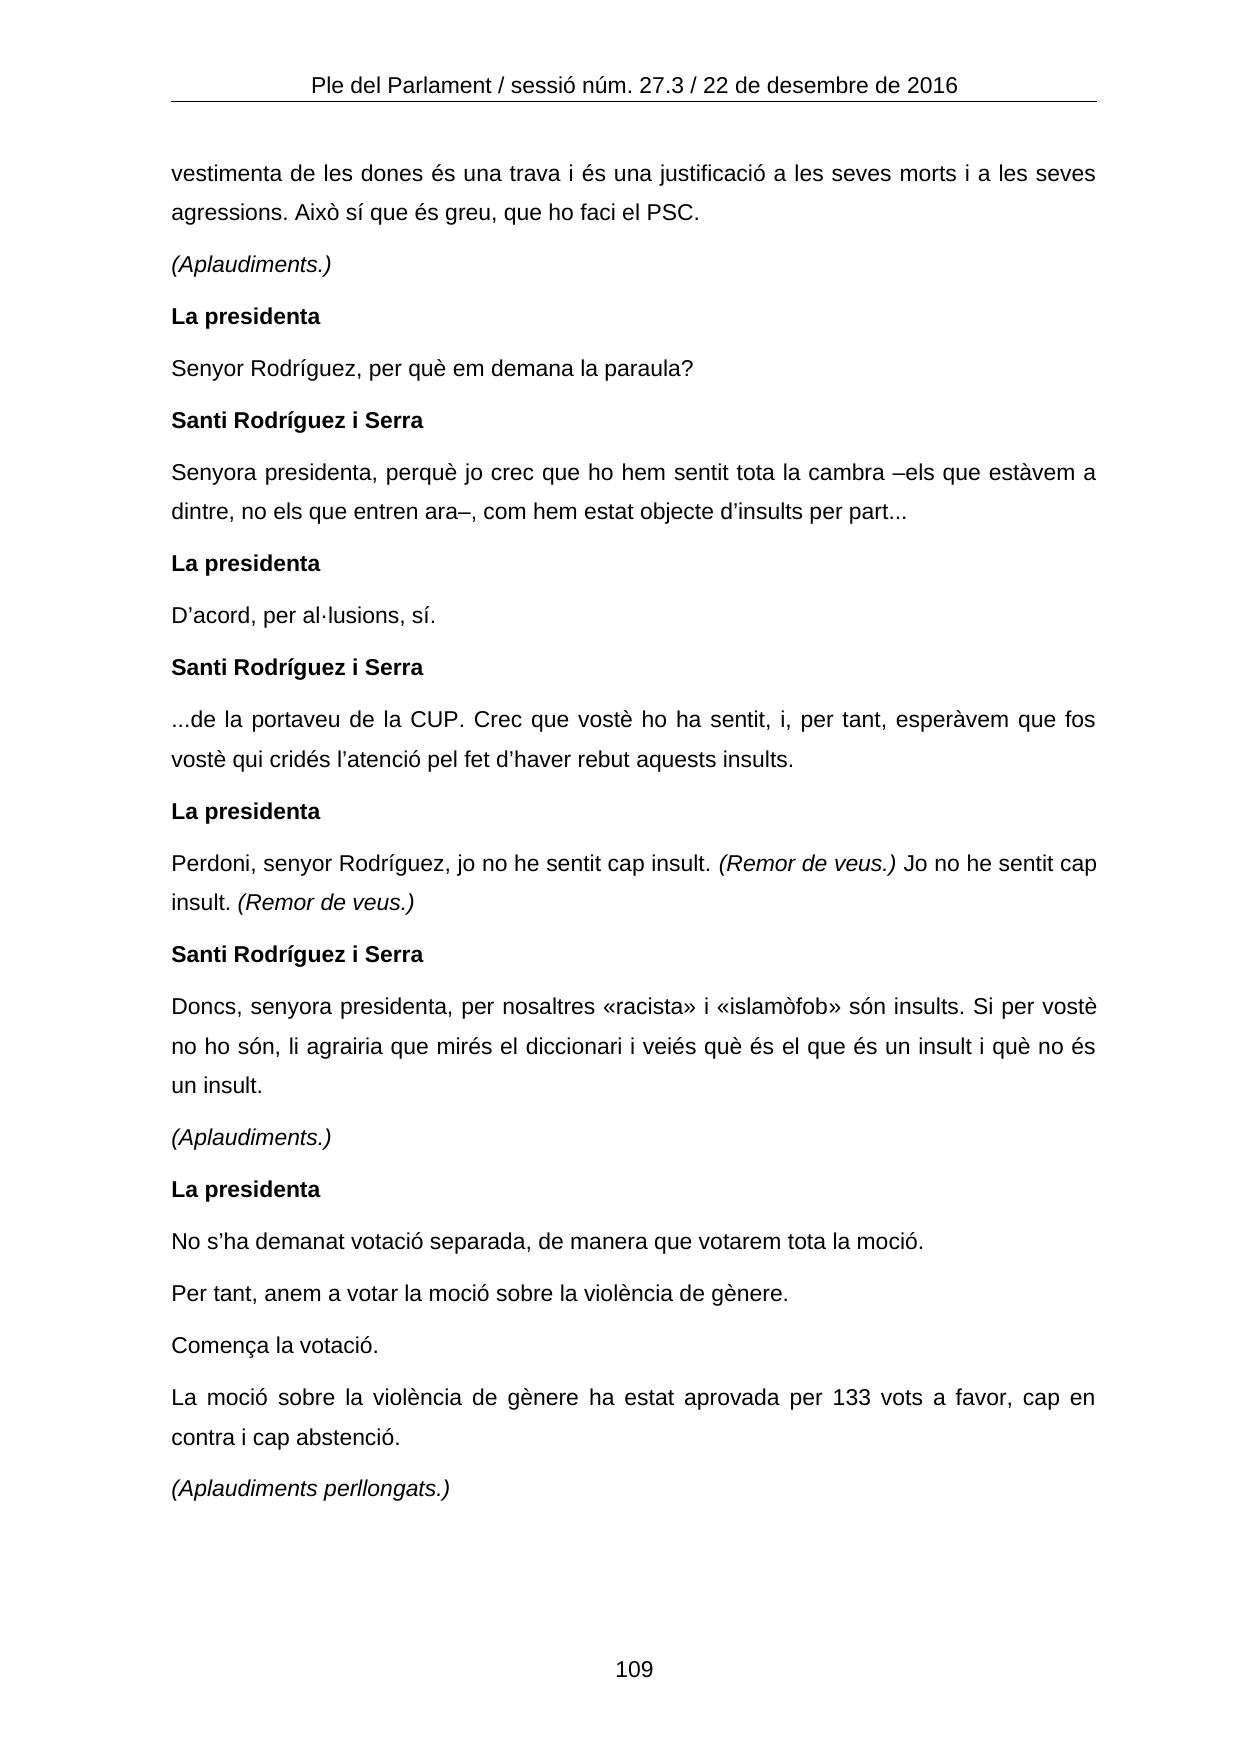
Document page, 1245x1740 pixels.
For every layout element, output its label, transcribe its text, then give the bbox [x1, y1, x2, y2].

text Doncs, senyora presidenta, per nosaltres «racista» i «islamòfob» són insults. Si per vostè no ho són, li agrairia que mirés el diccionari i veiés què és el que és un insult i què no és un insult. [171, 993, 1097, 1098]
text La presidenta [171, 303, 1097, 329]
text ...de la portaveu de la CUP. Crec que vostè ho ha sentit, i, per tant, esperàvem que fos vostè qui cridés l’atenció pel fet d’haver rebut aquests insults. [171, 706, 1097, 772]
text (Aplaudiments.) [171, 251, 1097, 277]
text Senyor Rodríguez, per què em demana la paraula? [171, 355, 1097, 381]
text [171, 159, 1097, 225]
text Santi Rodríguez i Serra [171, 407, 1097, 433]
text Comença la votació. [171, 1332, 1097, 1358]
text Per tant, anem a votar la moció sobre la violència de gènere. [171, 1280, 1097, 1306]
text Santi Rodríguez i Serra [171, 654, 1097, 681]
text No s’ha demanat votació separada, de manera que votarem tota la moció. [171, 1228, 1097, 1254]
text La moció sobre la violència de gènere ha estat aprovada per 133 vots a favor, cap en contra i cap abstenció. [171, 1384, 1097, 1450]
text Senyora presidenta, perquè jo crec que ho hem sentit tota la cambra –els que estàvem a dintre, no els que entren ara–, com hem estat objecte d’insults per part... [171, 459, 1097, 525]
text Santi Rodríguez i Serra [171, 941, 1097, 967]
text D’acord, per al·lusions, sí. [171, 602, 1097, 629]
text La presidenta [171, 550, 1097, 577]
text La presidenta [171, 798, 1097, 824]
text (Aplaudiments.) [171, 1124, 1097, 1150]
text Perdoni, senyor Rodríguez, jo no he sentit cap insult. (Remor de veus.) Jo no he sentit cap insult. (Remor de veus.) [171, 850, 1097, 916]
text (Aplaudiments perllongats.) [171, 1475, 1097, 1502]
text La presidenta [171, 1176, 1097, 1202]
